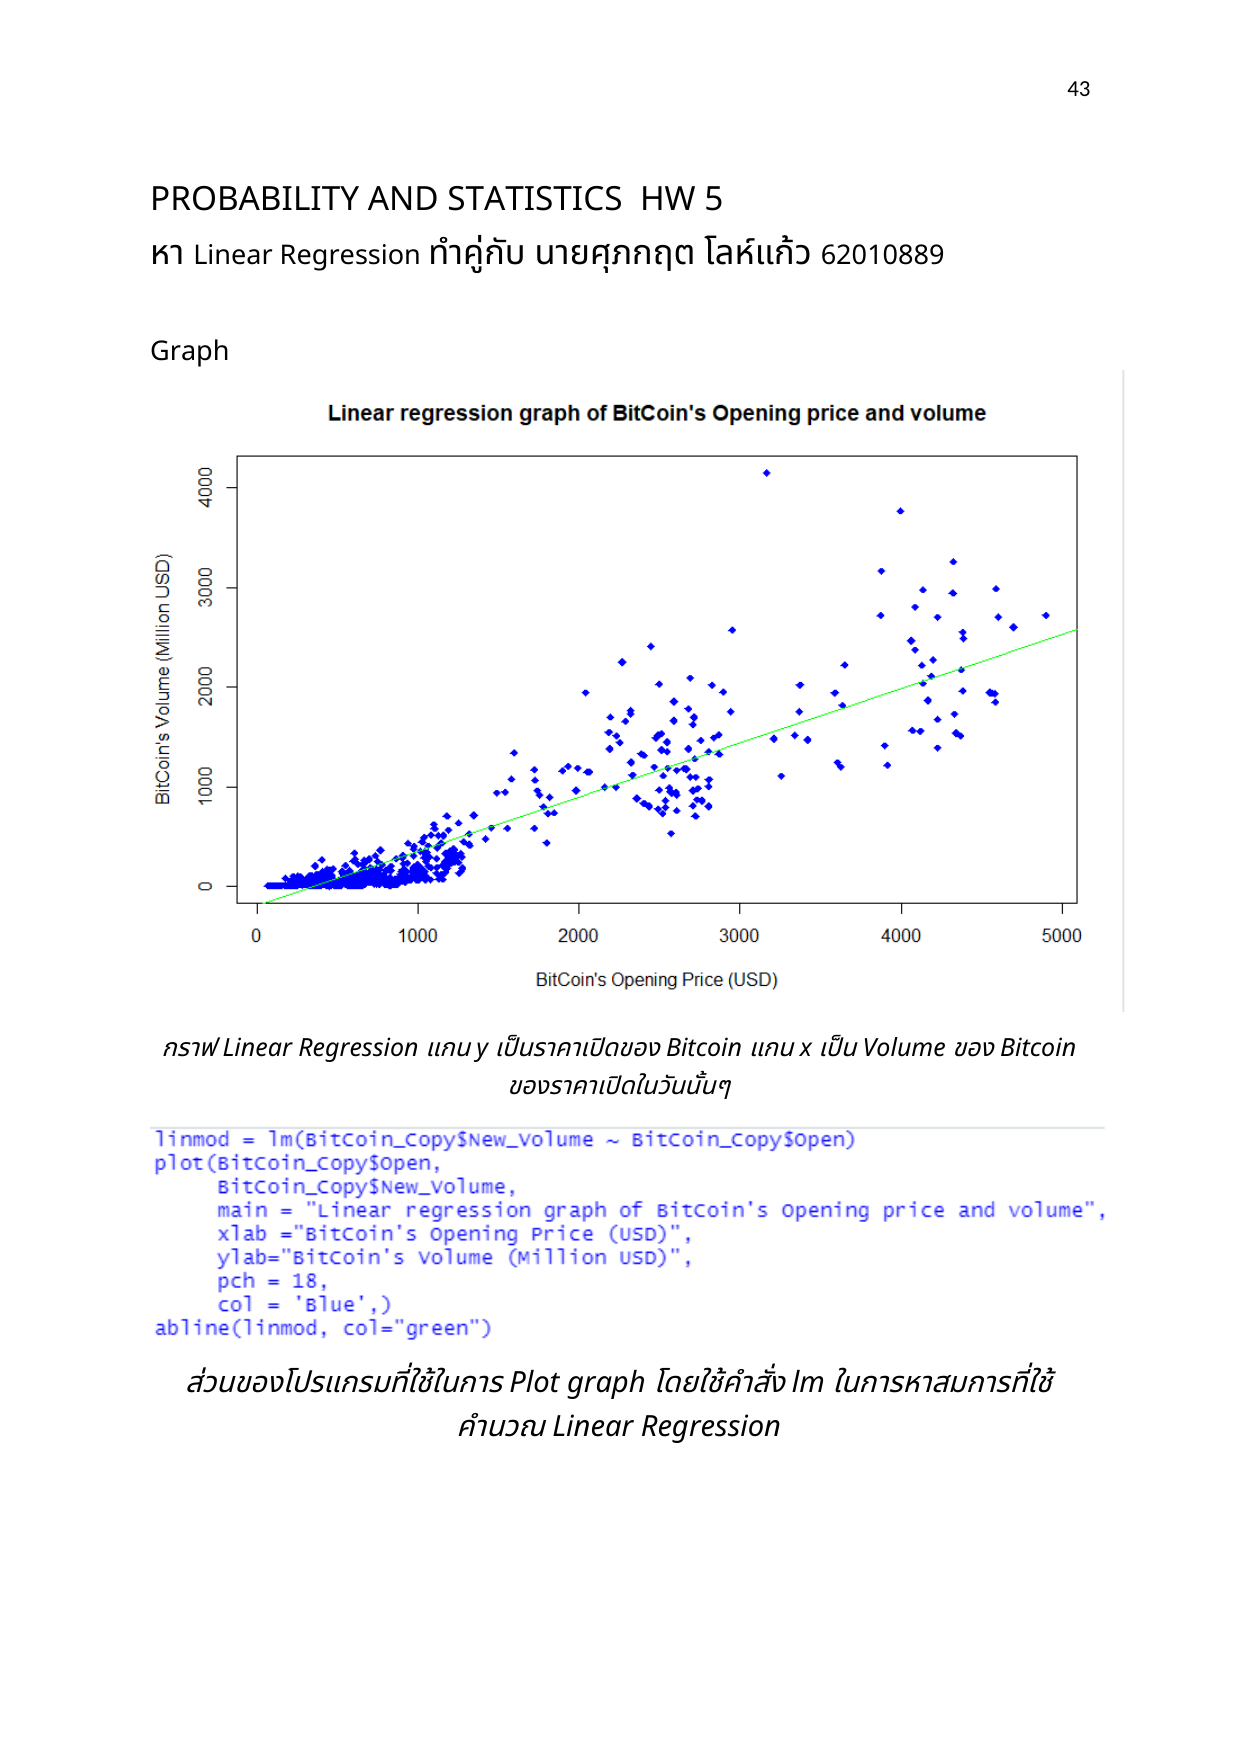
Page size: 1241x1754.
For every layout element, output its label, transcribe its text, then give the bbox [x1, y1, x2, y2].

subtitle หา Linear Regression ทำคู่กับ นายศุภกฤต โลห์แก้ว 62010889 [150, 228, 1090, 280]
text กราฟ Linear Regression แกน y เป็นราคาเปิดของ Bitcoin แกน x เป็น Volume ของ Bitcoin ของราคาเปิดในวันนั้นๆ [150, 1030, 1090, 1106]
picture [150, 370, 1125, 1012]
text ส่วนของโปรแกรมที่ใช้ในการ Plot graph โดยใช้คำสั่ง lm ในการหาสมการที่ใช้คำนวณ Linear Regression [150, 1361, 1090, 1450]
picture [150, 1126, 1105, 1343]
subtitle PROBABILITY AND STATISTICS HW 5 [150, 175, 1090, 220]
subtitle Graph [150, 331, 1090, 368]
